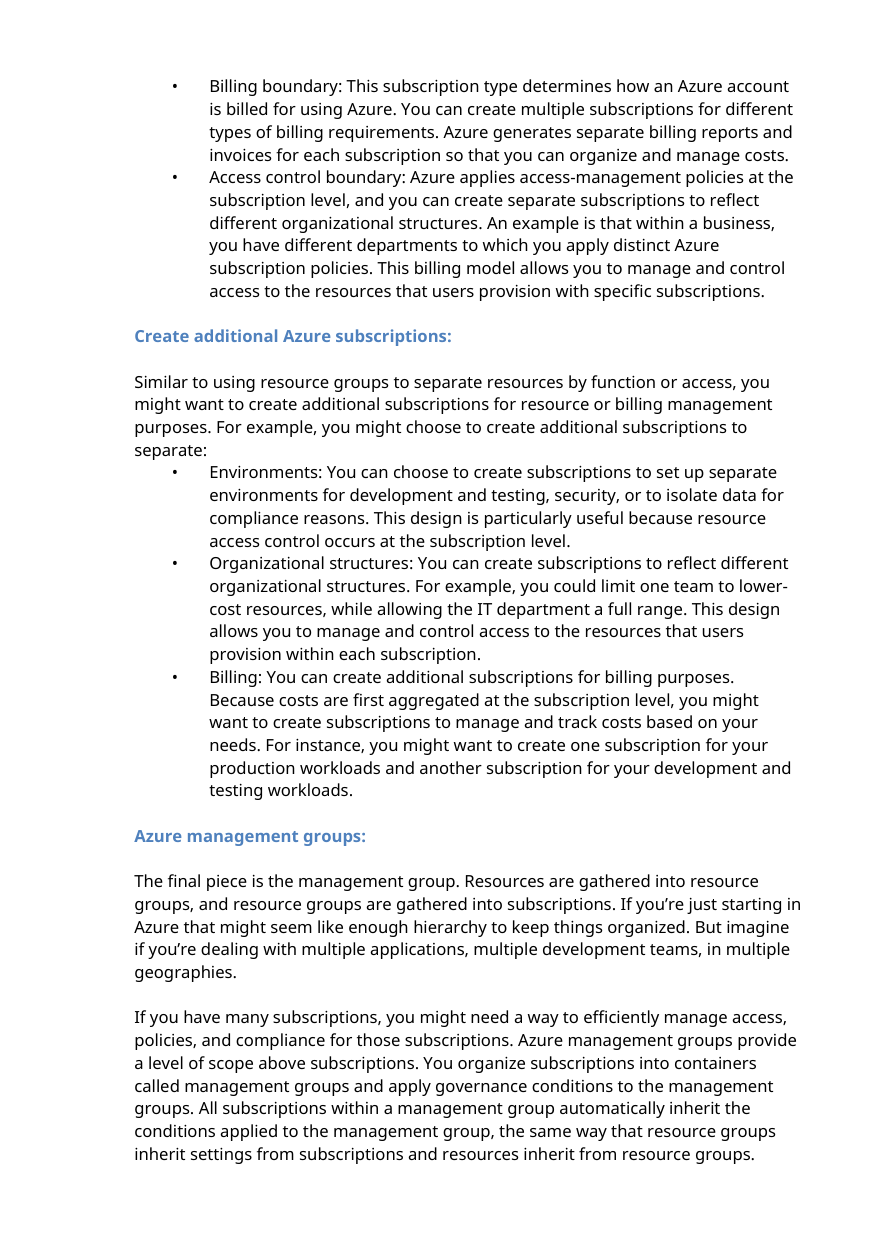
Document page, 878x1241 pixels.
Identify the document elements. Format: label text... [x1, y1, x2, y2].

list Access control boundary: Azure applies access-management policies at the subscription level, and you can create separate subscriptions to reflect different organizational structures. An example is that within a business, you have different departments to which you apply distinct Azure subscription policies. This billing model allows you to manage and control access to the resources that users provision with specific subscriptions. [172, 166, 802, 302]
list Billing: You can create additional subscriptions for billing purposes. Because costs are first aggregated at the subscription level, you might want to create subscriptions to manage and track costs based on your needs. For instance, you might want to create one subscription for your production workloads and another subscription for your development and testing workloads. [172, 665, 802, 802]
text Create additional Azure subscriptions: [134, 325, 802, 347]
text Similar to using resource groups to separate resources by function or access, you might want to create additional subscriptions for resource or billing management purposes. For example, you might choose to create additional subscriptions to separate: [134, 370, 802, 461]
list Organizational structures: You can create subscriptions to reflect different organizational structures. For example, you could limit one team to lower-cost resources, while allowing the IT department a full range. This design allows you to manage and control access to the resources that users provision within each subscription. [172, 552, 802, 665]
list Billing boundary: This subscription type determines how an Azure account is billed for using Azure. You can create multiple subscriptions for different types of billing requirements. Azure generates separate billing reports and invoices for each subscription so that you can organize and manage costs. [172, 75, 802, 166]
list Environments: You can choose to create subscriptions to set up separate environments for development and testing, security, or to isolate data for compliance reasons. This design is particularly useful because resource access control occurs at the subscription level. [172, 461, 802, 552]
text The final piece is the management group. Resources are gathered into resource groups, and resource groups are gathered into subscriptions. If you’re just starting in Azure that might seem like enough hierarchy to keep things organized. But imagine if you’re dealing with multiple applications, multiple development teams, in multiple geographies. [134, 870, 802, 983]
text If you have many subscriptions, you might need a way to efficiently manage access, policies, and compliance for those subscriptions. Azure management groups provide a level of scope above subscriptions. You organize subscriptions into containers called management groups and apply governance conditions to the management groups. All subscriptions within a management group automatically inherit the conditions applied to the management group, the same way that resource groups inherit settings from subscriptions and resources inherit from resource groups. [134, 1006, 802, 1165]
text Azure management groups: [134, 824, 802, 847]
